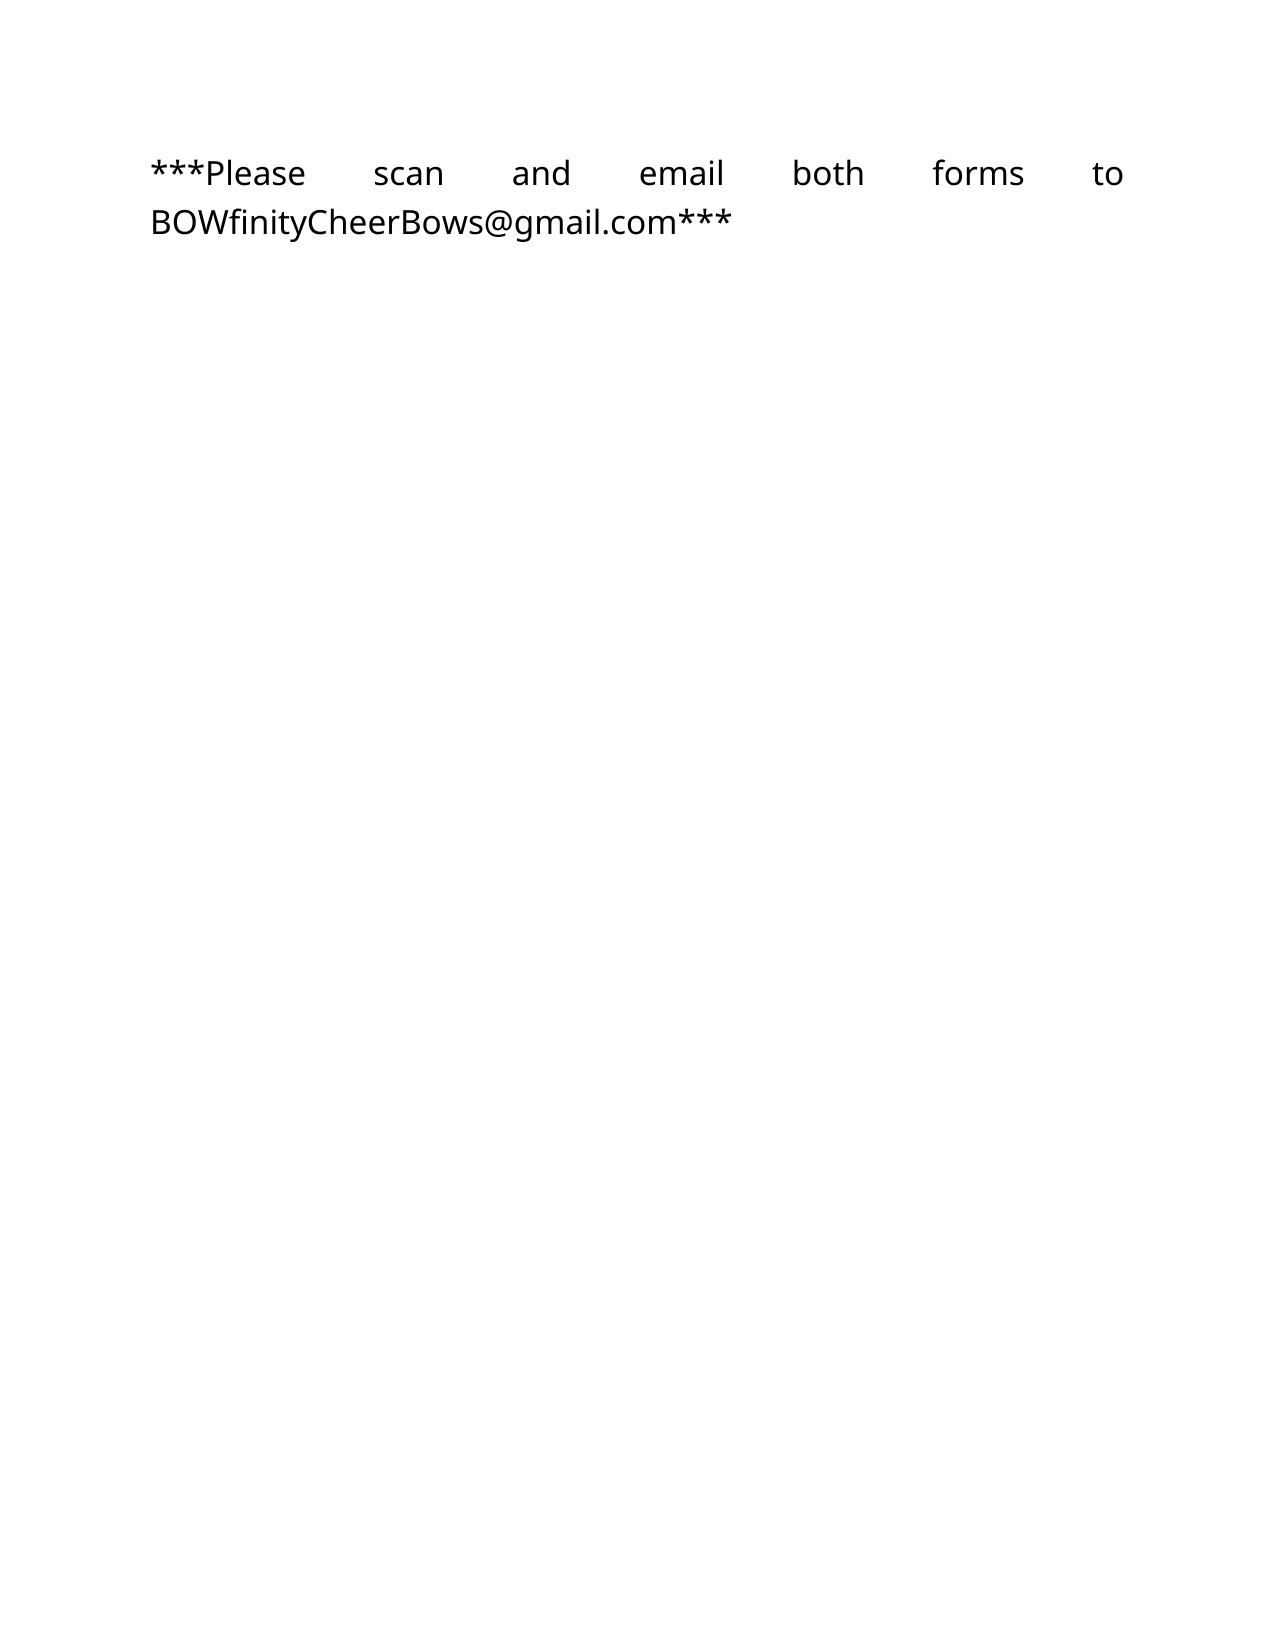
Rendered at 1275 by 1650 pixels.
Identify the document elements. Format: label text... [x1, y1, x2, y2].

text ***Please scan and email both forms to BOWfinityCheerBows@gmail.com*** [150, 150, 1125, 244]
